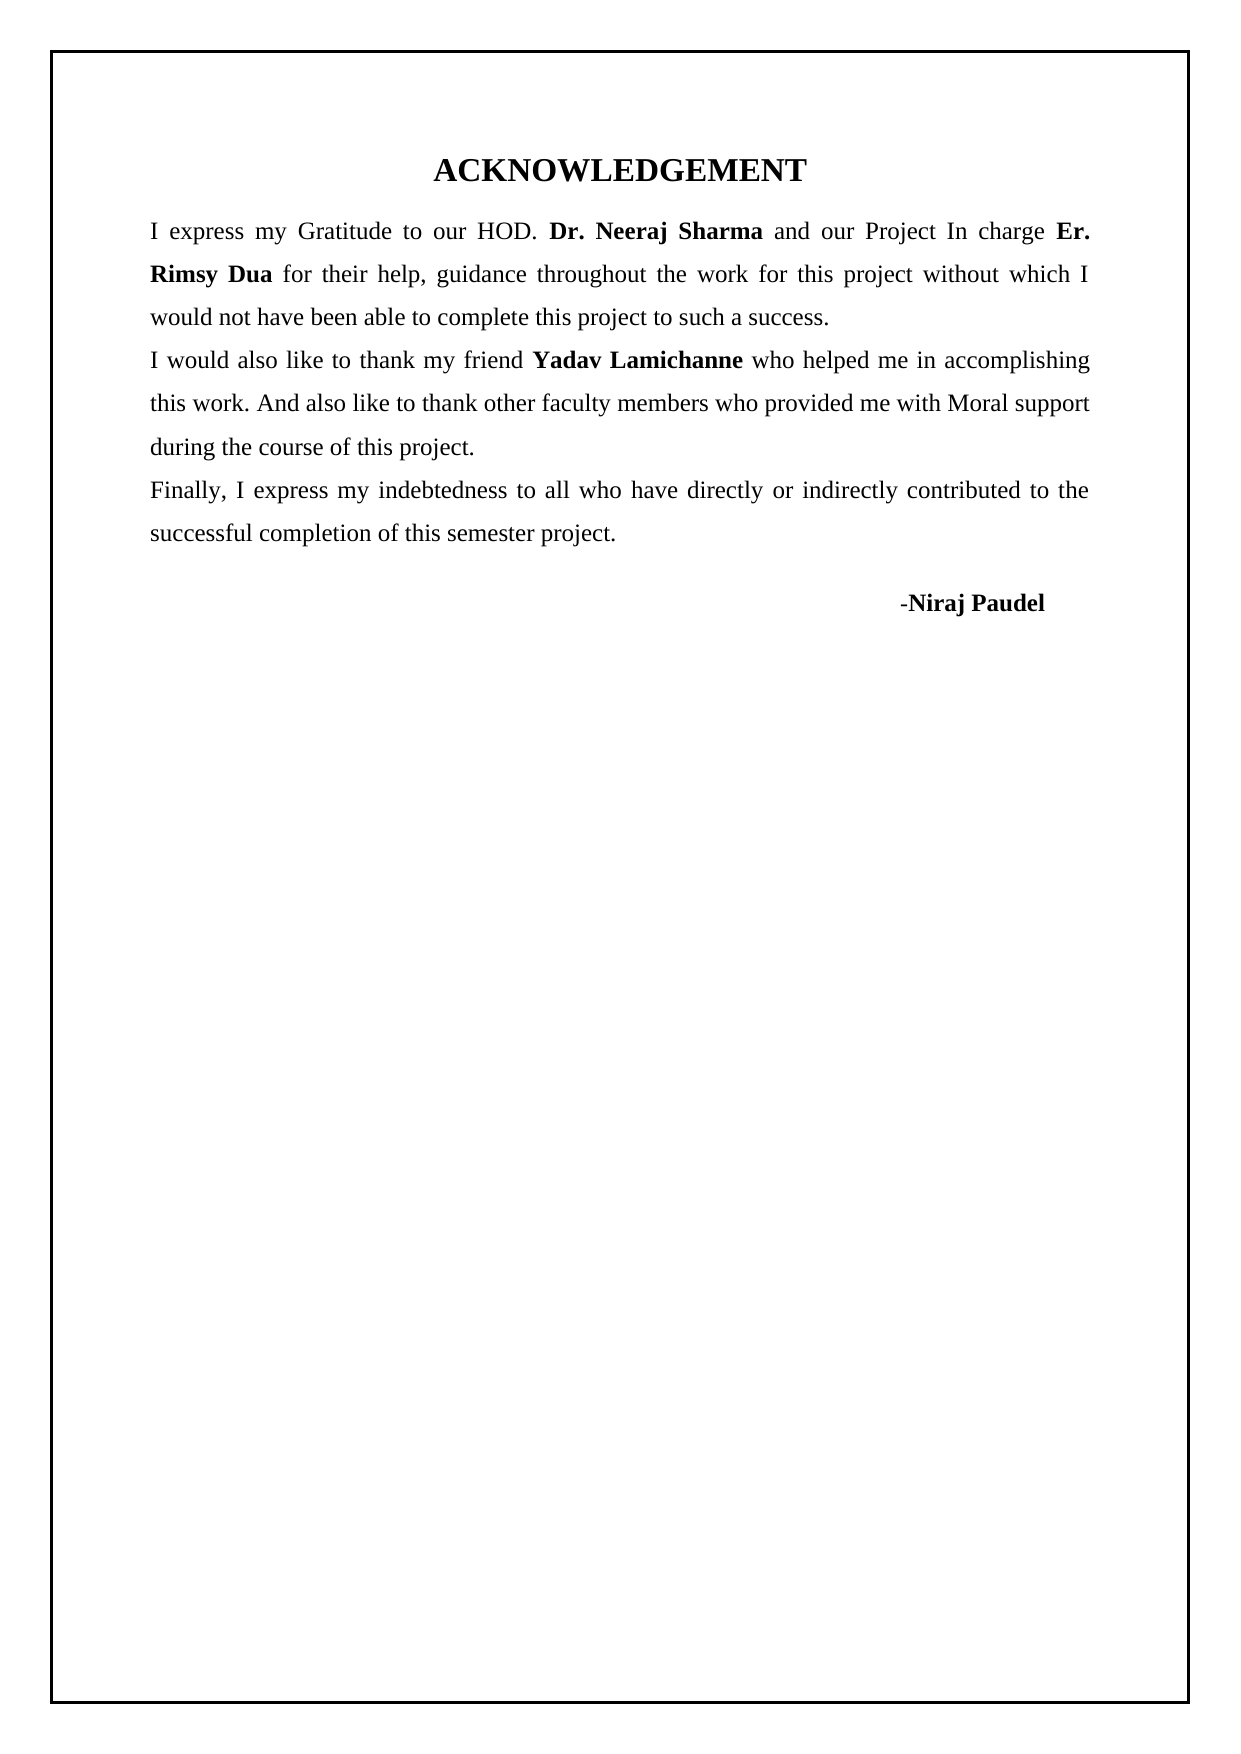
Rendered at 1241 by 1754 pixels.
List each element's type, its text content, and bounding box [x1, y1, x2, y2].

text Finally, I express my indebtedness to all who have directly or indirectly contributed to the successful completion of this semester project. [150, 475, 1090, 547]
text I would also like to thank my friend Yadav Lamichanne who helped me in accomplishing this work. And also like to thank other faculty members who provided me with Moral support during the course of this project. [150, 345, 1090, 460]
text ACKNOWLEDGEMENT [150, 150, 1090, 188]
text -Niraj Paudel [825, 588, 1090, 617]
text I express my Gratitude to our HOD. Dr. Neeraj Sharma and our Project In charge Er. Rimsy Dua for their help, guidance throughout the work for this project without which I would not have been able to complete this project to such a success. [150, 216, 1090, 331]
